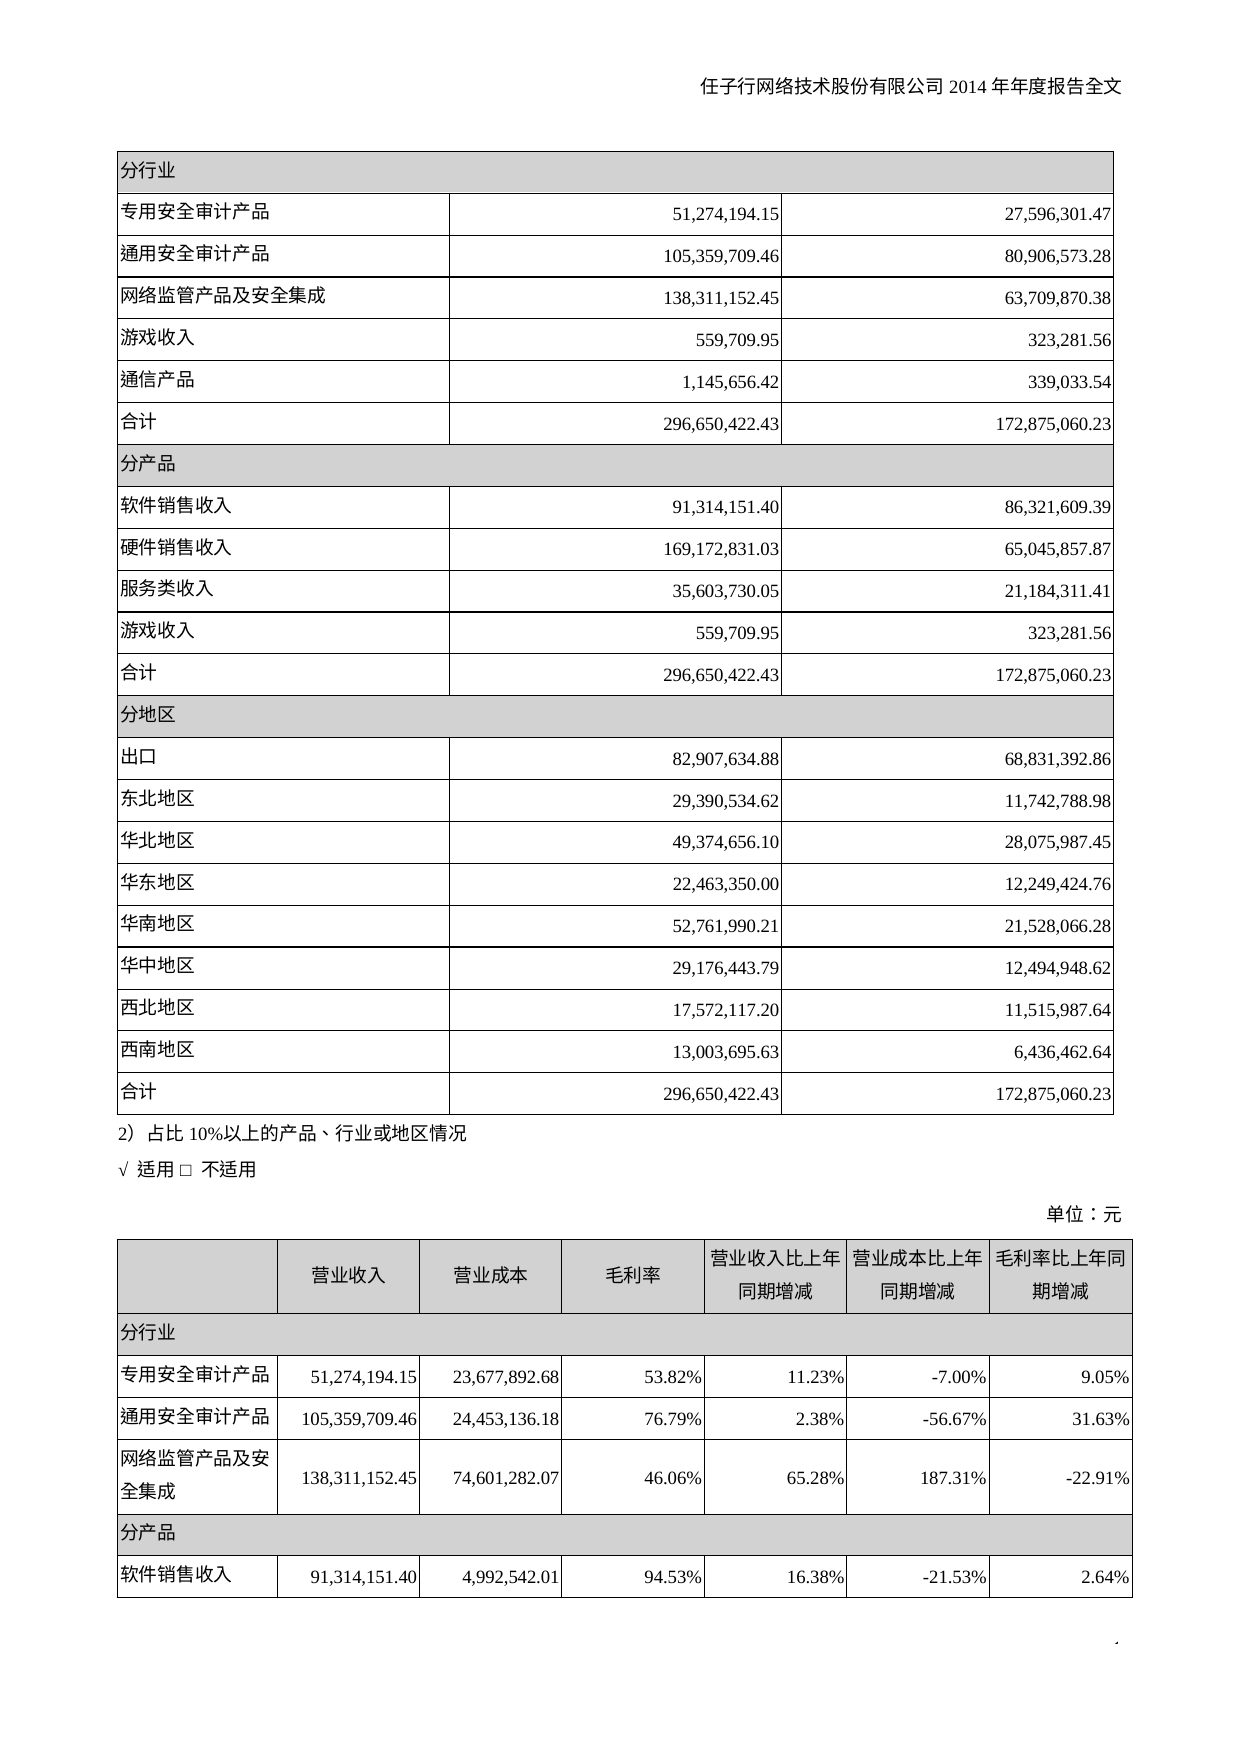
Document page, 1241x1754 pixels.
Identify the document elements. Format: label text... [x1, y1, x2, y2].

table_cell 296,650,422.43 [450, 403, 781, 444]
table_cell 138,311,152.45 [450, 278, 781, 318]
table_cell 172,875,060.23 [782, 403, 1113, 444]
table_cell 74,601,282.07 [420, 1440, 561, 1513]
table_cell 53.82% [562, 1356, 704, 1397]
table_cell 12,249,424.76 [782, 864, 1113, 904]
table_cell 172,875,060.23 [782, 1073, 1113, 1114]
text 单位：元 [1047, 1202, 1144, 1227]
table_header 营业收入比上年 同期增减 [705, 1240, 846, 1313]
table_cell 通用安全审计产品 [118, 1398, 277, 1439]
table_cell -56.67% [847, 1398, 989, 1439]
table_cell 华中地区 [118, 948, 449, 988]
table_cell 172,875,060.23 [782, 654, 1113, 695]
table_cell 16.38% [705, 1556, 846, 1597]
table_cell 东北地区 [118, 780, 449, 821]
table_cell 80,906,573.28 [782, 236, 1113, 276]
table_cell 专用安全审计产品 [118, 1356, 277, 1397]
table_cell 52,761,990.21 [450, 906, 781, 946]
table_header 分行业 [118, 152, 1113, 192]
table_cell 23,677,892.68 [420, 1356, 561, 1397]
table_cell 169,172,831.03 [450, 529, 781, 569]
table_cell -7.00% [847, 1356, 989, 1397]
text √ 适用 □ 不适用 [118, 1156, 468, 1182]
table_cell 合计 [118, 654, 449, 695]
table_header 营业收入 [278, 1240, 419, 1313]
table_cell 游戏收入 [118, 319, 449, 360]
table_cell 86,321,609.39 [782, 487, 1113, 528]
table_cell 51,274,194.15 [450, 194, 781, 234]
table_cell 分地区 [118, 696, 1113, 737]
table_cell 105,359,709.46 [450, 236, 781, 276]
table_cell 通用安全审计产品 [118, 236, 449, 276]
table_cell 65,045,857.87 [782, 529, 1113, 569]
table_cell 13,003,695.63 [450, 1031, 781, 1072]
table_cell 323,281.56 [782, 319, 1113, 360]
table_cell 91,314,151.40 [278, 1556, 419, 1597]
table_cell 软件销售收入 [118, 1556, 277, 1597]
table_cell 105,359,709.46 [278, 1398, 419, 1439]
table_cell 187.31% [847, 1440, 989, 1513]
table_cell 6,436,462.64 [782, 1031, 1113, 1072]
table_cell 339,033.54 [782, 361, 1113, 402]
table_cell 65.28% [705, 1440, 846, 1513]
table_cell 29,390,534.62 [450, 780, 781, 821]
table_cell 12,494,948.62 [782, 948, 1113, 988]
table_cell 2.38% [705, 1398, 846, 1439]
table_cell 22,463,350.00 [450, 864, 781, 904]
table_cell 1,145,656.42 [450, 361, 781, 402]
table_cell 服务类收入 [118, 571, 449, 611]
table_cell 51,274,194.15 [278, 1356, 419, 1397]
table_header 营业成本 [420, 1240, 561, 1313]
table_cell 合计 [118, 403, 449, 444]
table_cell 分产品 [118, 445, 1113, 486]
table_cell 西南地区 [118, 1031, 449, 1072]
table_cell 2.64% [990, 1556, 1132, 1597]
table_cell 27,596,301.47 [782, 194, 1113, 234]
table_cell 323,281.56 [782, 613, 1113, 653]
table_cell 76.79% [562, 1398, 704, 1439]
table_cell 11,515,987.64 [782, 990, 1113, 1030]
table_cell 559,709.95 [450, 319, 781, 360]
table_cell 软件销售收入 [118, 487, 449, 528]
table_cell 华北地区 [118, 822, 449, 863]
table_cell 4,992,542.01 [420, 1556, 561, 1597]
table_cell -21.53% [847, 1556, 989, 1597]
table_cell 91,314,151.40 [450, 487, 781, 528]
table_cell 游戏收入 [118, 613, 449, 653]
table_cell 硬件销售收入 [118, 529, 449, 569]
table_cell 24,453,136.18 [420, 1398, 561, 1439]
table_cell 21,184,311.41 [782, 571, 1113, 611]
table_cell 分产品 [118, 1515, 1132, 1555]
table_cell 9.05% [990, 1356, 1132, 1397]
table_header 毛利率比上年同 期增减 [990, 1240, 1132, 1313]
table_cell 11,742,788.98 [782, 780, 1113, 821]
table_cell 296,650,422.43 [450, 654, 781, 695]
table_cell 29,176,443.79 [450, 948, 781, 988]
table_cell 华南地区 [118, 906, 449, 946]
table_cell 专用安全审计产品 [118, 194, 449, 234]
text 2）占比 10%以上的产品、行业或地区情况 [118, 1120, 468, 1146]
table_header 毛利率 [562, 1240, 704, 1313]
table_cell 138,311,152.45 [278, 1440, 419, 1513]
table_header 营业成本比上年 同期增减 [847, 1240, 989, 1313]
table_cell 559,709.95 [450, 613, 781, 653]
table_cell 11.23% [705, 1356, 846, 1397]
table_header [118, 1240, 277, 1313]
table_cell 31.63% [990, 1398, 1132, 1439]
table_cell 49,374,656.10 [450, 822, 781, 863]
table_cell 华东地区 [118, 864, 449, 904]
table_cell 17,572,117.20 [450, 990, 781, 1030]
table_cell -22.91% [990, 1440, 1132, 1513]
table_cell 分行业 [118, 1314, 1132, 1355]
table_cell 28,075,987.45 [782, 822, 1113, 863]
table_cell 94.53% [562, 1556, 704, 1597]
table_cell 296,650,422.43 [450, 1073, 781, 1114]
table_cell 46.06% [562, 1440, 704, 1513]
table_cell 合计 [118, 1073, 449, 1114]
table_cell 网络监管产品及安全集成 [118, 278, 449, 318]
table_cell 西北地区 [118, 990, 449, 1030]
table_cell 通信产品 [118, 361, 449, 402]
table_cell 82,907,634.88 [450, 738, 781, 779]
table_cell 21,528,066.28 [782, 906, 1113, 946]
table_cell 63,709,870.38 [782, 278, 1113, 318]
table_cell 出口 [118, 738, 449, 779]
table_cell 35,603,730.05 [450, 571, 781, 611]
table_cell 68,831,392.86 [782, 738, 1113, 779]
table_cell 网络监管产品及安 全集成 [118, 1440, 277, 1513]
